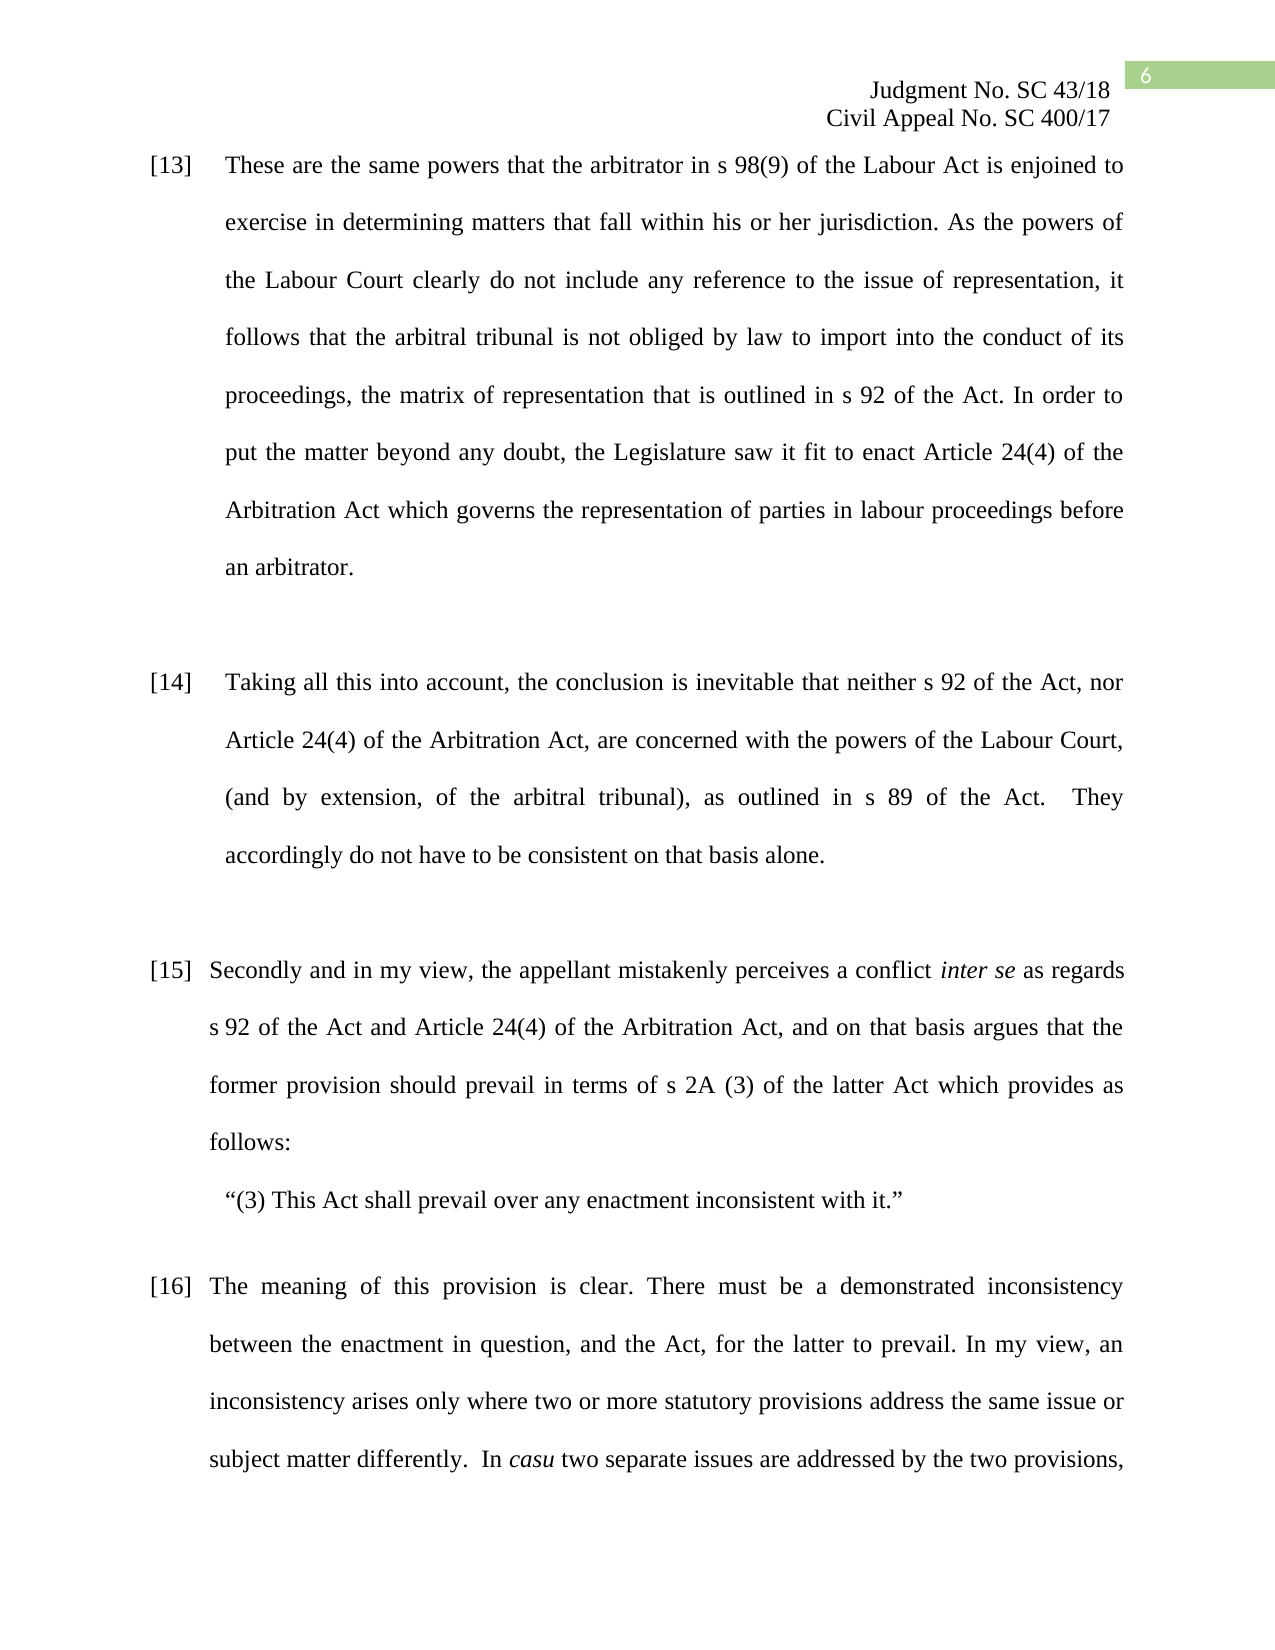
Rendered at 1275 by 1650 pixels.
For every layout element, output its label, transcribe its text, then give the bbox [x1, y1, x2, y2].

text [150, 1271, 1125, 1472]
text [15] Secondly and in my view, the appellant mistakenly perceives a conflict inter se as regards s 92 of the Act and Article 24(4) of the Arbitration Act, and on that basis argues that the former provision should prevail in terms of s 2A (3) of the latter Act which provides as follows: [150, 955, 1125, 1156]
text [14] Taking all this into account, the conclusion is inevitable that neither s 92 of the Act, nor Article 24(4) of the Arbitration Act, are concerned with the powers of the Labour Court, (and by extension, of the arbitral tribunal), as outlined in s 89 of the Act. They accordingly do not have to be consistent on that basis alone. [150, 667, 1125, 869]
text “(3) This Act shall prevail over any enactment inconsistent with it.” [224, 1185, 1125, 1214]
text [13] These are the same powers that the arbitrator in s 98(9) of the Labour Act is enjoined to exercise in determining matters that fall within his or her jurisdiction. As the powers of the Labour Court clearly do not include any reference to the issue of representation, it follows that the arbitral tribunal is not obliged by law to import into the conduct of its proceedings, the matrix of representation that is outlined in s 92 of the Act. In order to put the matter beyond any doubt, the Legislature saw it fit to enact Article 24(4) of the Arbitration Act which governs the representation of parties in labour proceedings before an arbitrator. [150, 150, 1125, 581]
